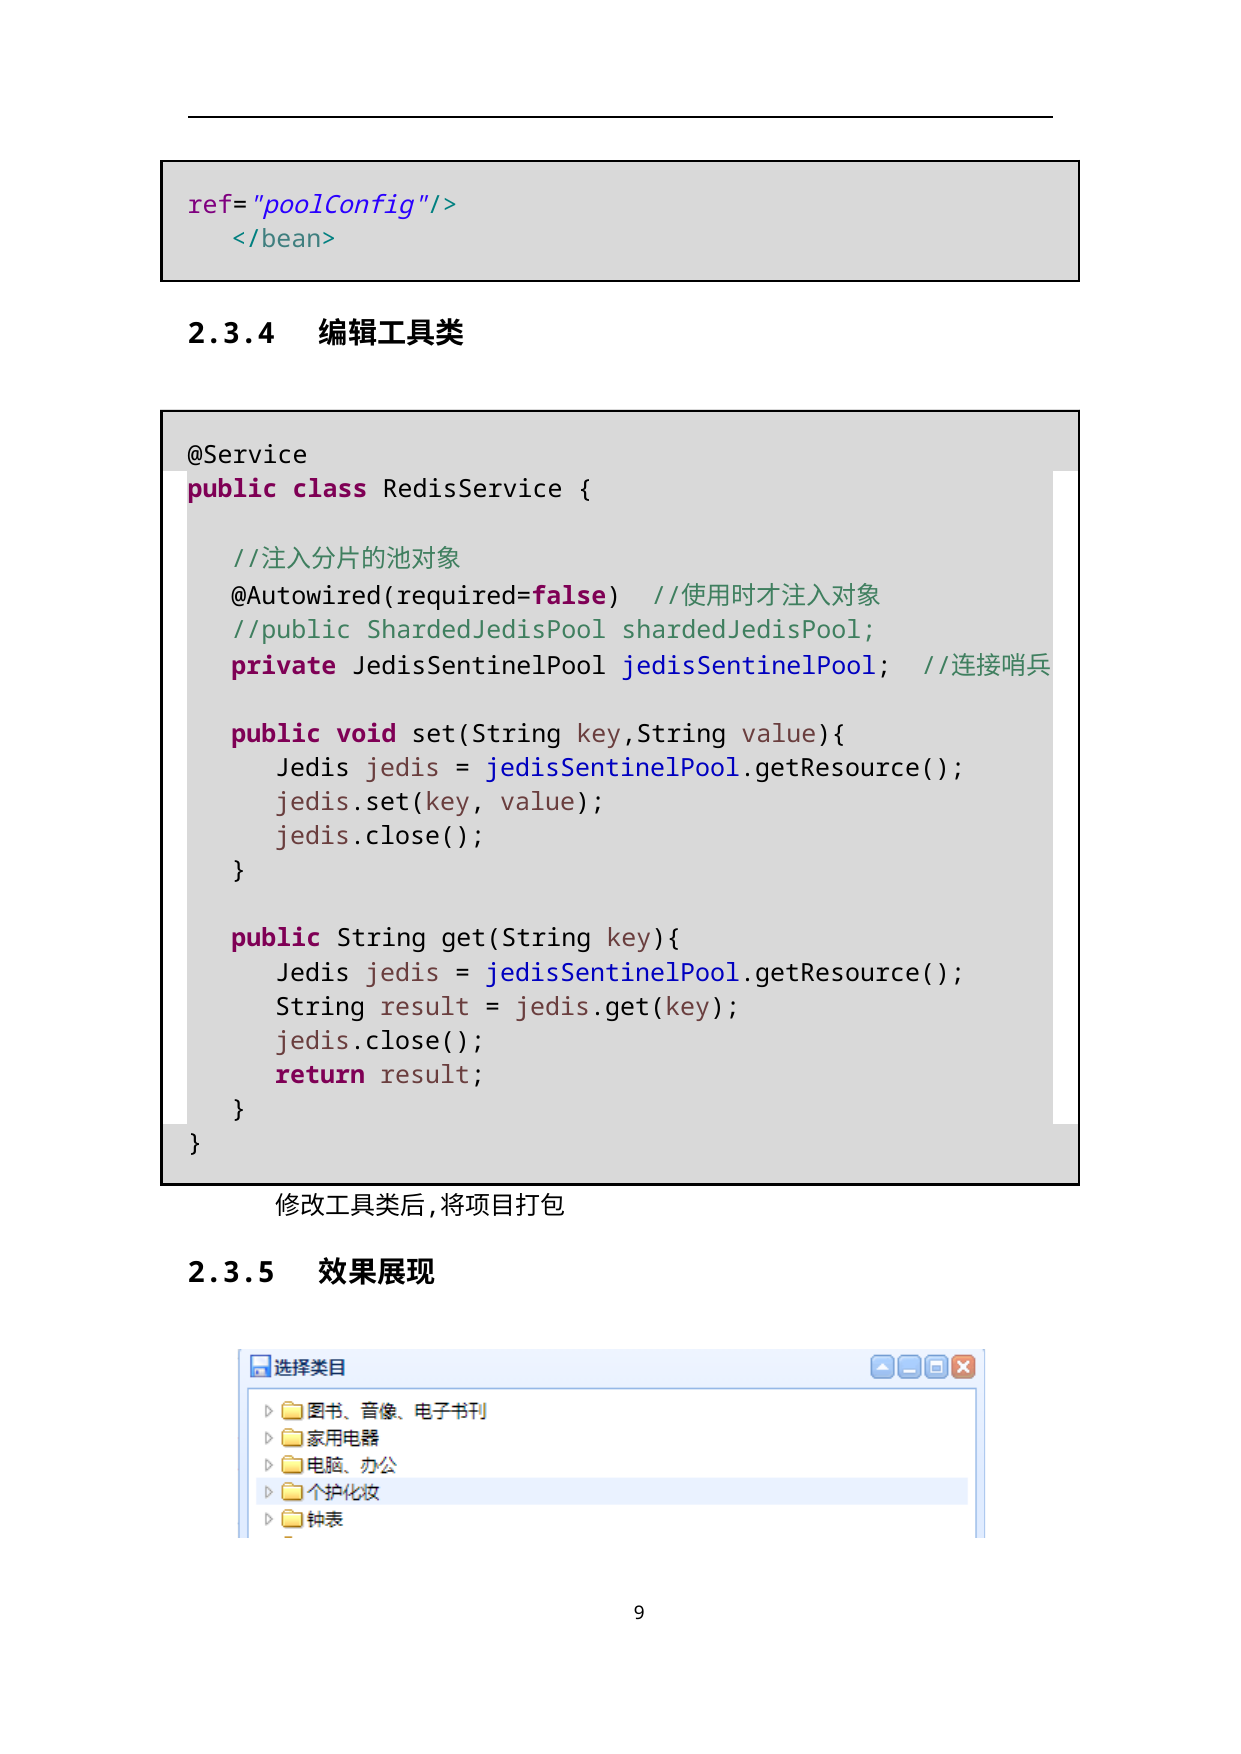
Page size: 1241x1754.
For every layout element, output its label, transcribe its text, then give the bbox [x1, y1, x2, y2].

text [163, 162, 1078, 194]
text Jedis jedis = jedisSentinelPool.getResource(); [187, 750, 1053, 784]
text //public ShardedJedisPool shardedJedisPool; [187, 611, 1053, 645]
text @Service [163, 412, 1078, 471]
text @Autowired(required=false) //使用时才注入对象 [187, 575, 1053, 611]
text jedis.close(); [187, 818, 1053, 852]
text jedis.set(key, value); [187, 784, 1053, 818]
text public class RedisService { [187, 471, 1053, 505]
text return result; [187, 1056, 1053, 1090]
picture [237, 1349, 986, 1538]
text } [163, 1097, 1078, 1183]
text 修改工具类后,将项目打包 [187, 1186, 1053, 1222]
text Jedis jedis = jedisSentinelPool.getResource(); [187, 954, 1053, 988]
subtitle 效果展现 [187, 1249, 1053, 1291]
text String result = jedis.get(key); [187, 988, 1053, 1022]
text private JedisSentinelPool jedisSentinelPool; //连接哨兵 [187, 645, 1053, 682]
text } [187, 852, 1053, 886]
subtitle 编辑工具类 [187, 309, 1053, 352]
text jedis.close(); [187, 1022, 1053, 1056]
text public void set(String key,String value){ [187, 716, 1053, 750]
text //注入分片的池对象 [187, 539, 1053, 575]
text </bean> [163, 194, 1078, 280]
text public String get(String key){ [187, 920, 1053, 954]
